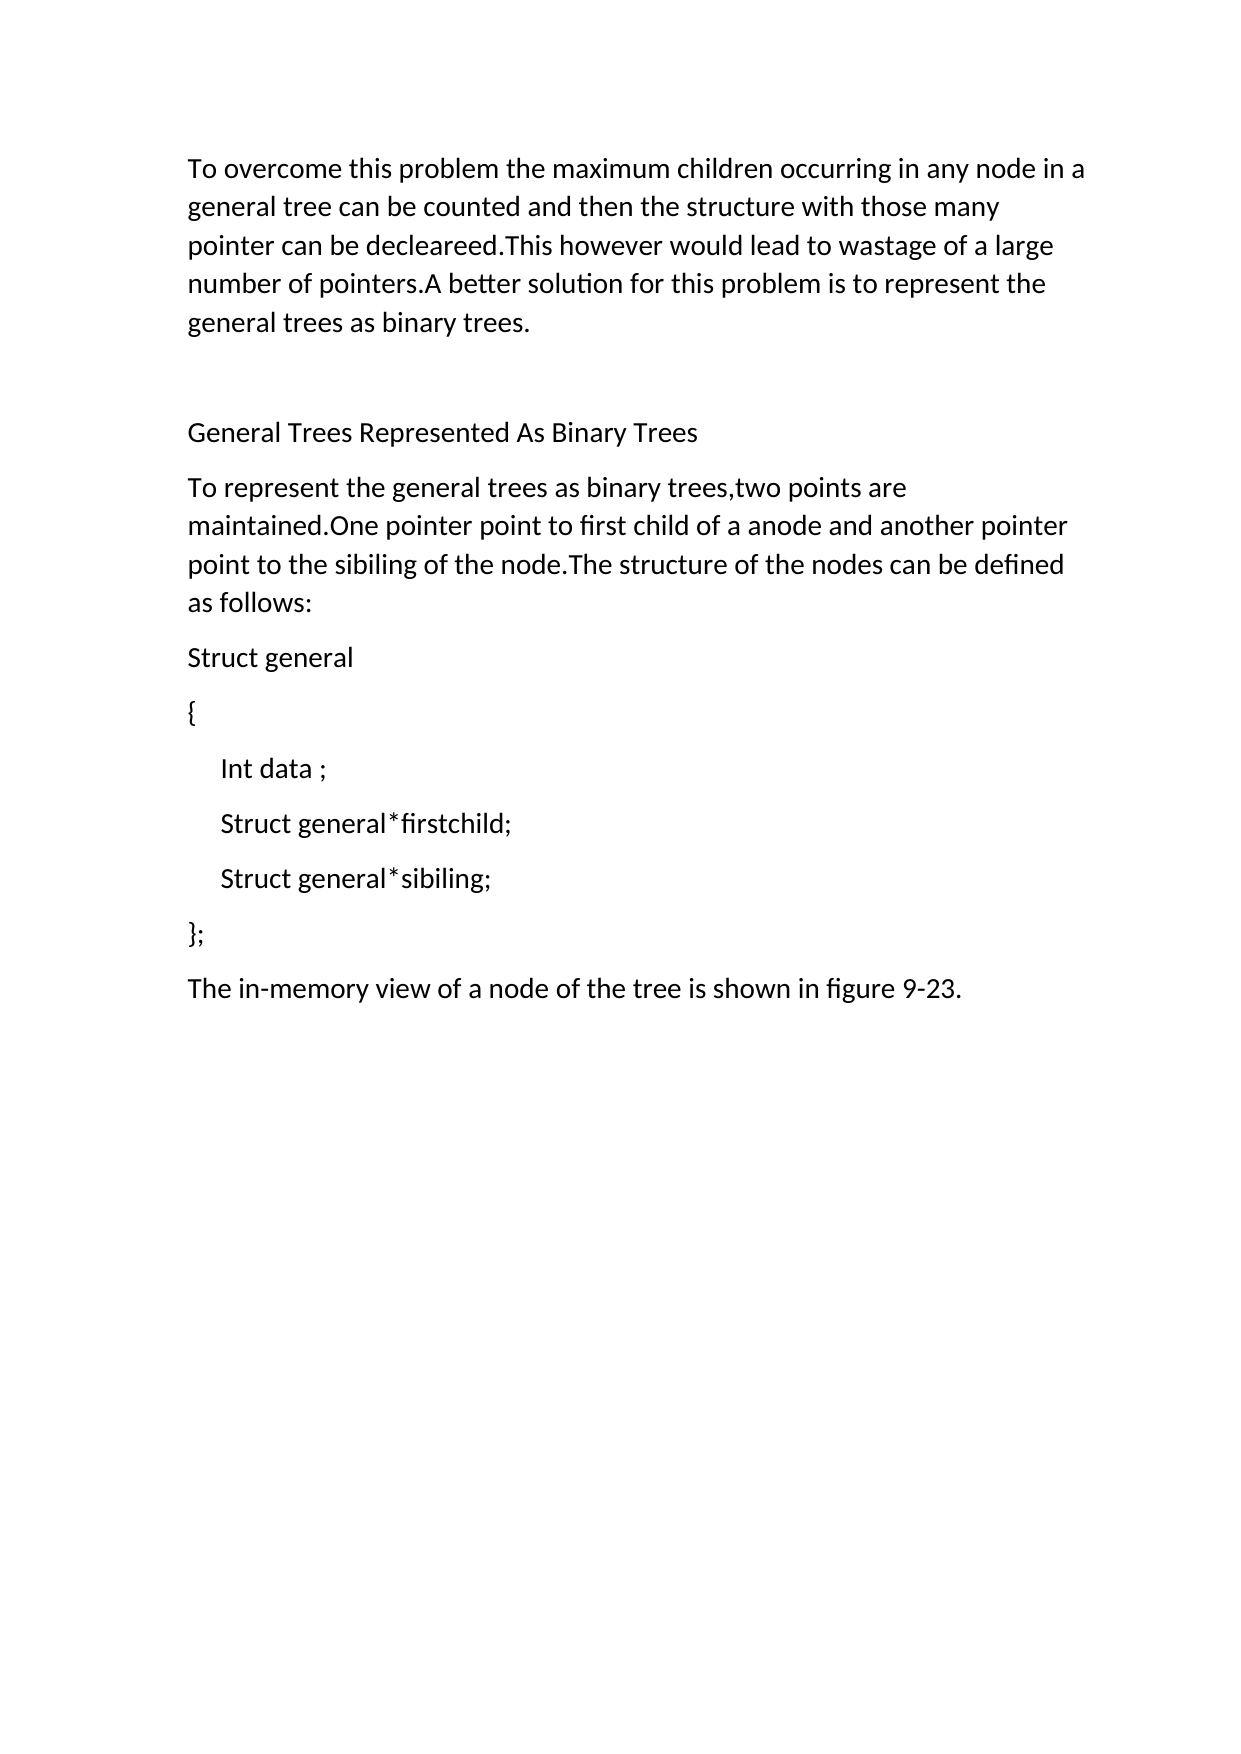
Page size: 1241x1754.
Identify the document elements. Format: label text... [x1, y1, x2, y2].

text { [187, 694, 1090, 730]
text The in-memory view of a node of the tree is shown in figure 9-23. [187, 970, 1090, 1006]
text }; [187, 915, 1090, 951]
text Struct general*sibiling; [187, 860, 1090, 896]
text To overcome this problem the maximum children occurring in any node in a general tree can be counted and then the structure with those many pointer can be decleareed.This however would lead to wastage of a large number of pointers.A better solution for this problem is to represent the general trees as binary trees. [187, 150, 1090, 339]
text Int data ; [187, 750, 1090, 785]
text Struct general [187, 639, 1090, 675]
text Struct general*firstchild; [187, 805, 1090, 840]
text General Trees Represented As Binary Trees [187, 414, 1090, 449]
text To represent the general trees as binary trees,two points are maintained.One pointer point to first child of a anode and another pointer point to the sibiling of the node.The structure of the nodes can be defined as follows: [187, 469, 1090, 620]
